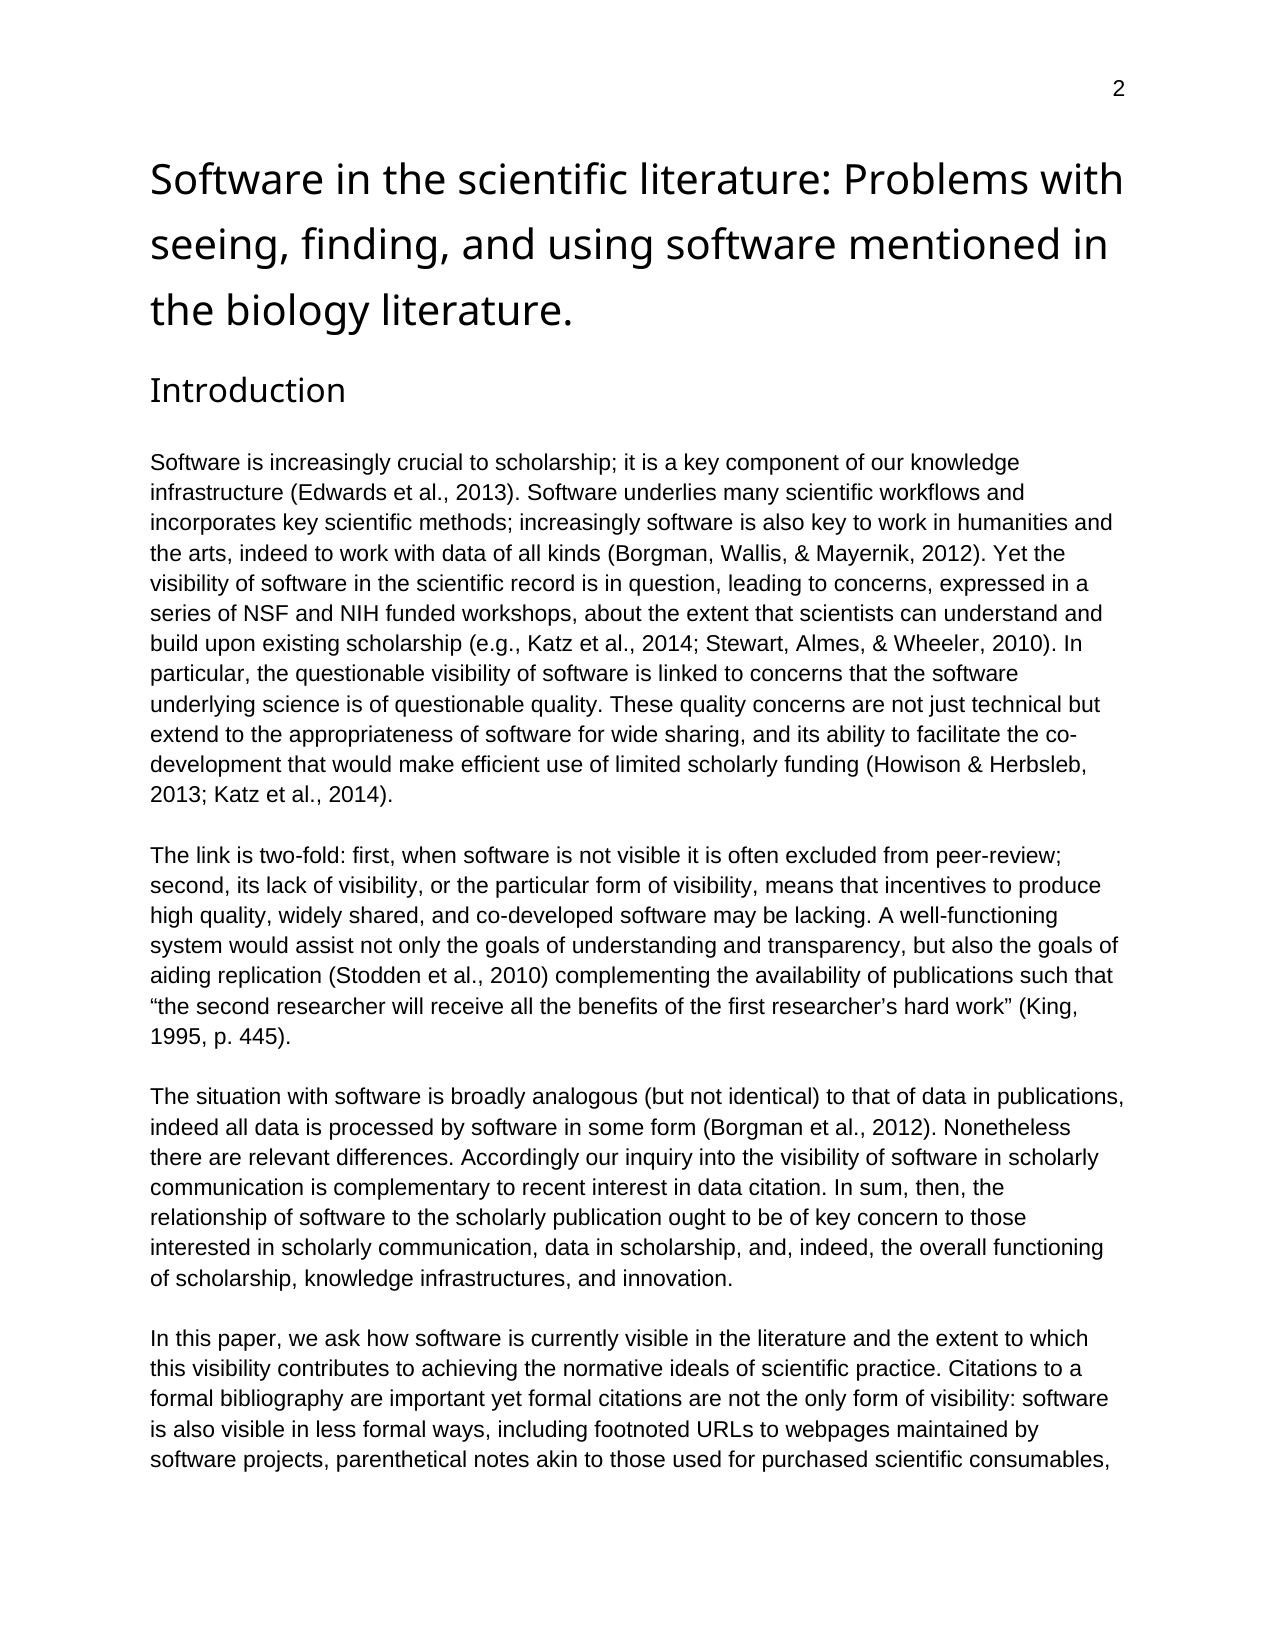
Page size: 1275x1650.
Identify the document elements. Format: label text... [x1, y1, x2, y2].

text Software is increasingly crucial to scholarship; it is a key component of our knowledge infrastructure (Edwards et al., 2013). Software underlies many scientific workflows and incorporates key scientific methods; increasingly software is also key to work in humanities and the arts, indeed to work with data of all kinds (Borgman, Wallis, & Mayernik, 2012). Yet the visibility of software in the scientific record is in question, leading to concerns, expressed in a series of NSF and NIH funded workshops, about the extent that scientists can understand and build upon existing scholarship (e.g., Katz et al., 2014; Stewart, Almes, & Wheeler, 2010). In particular, the questionable visibility of software is linked to concerns that the software underlying science is of questionable quality. These quality concerns are not just technical but extend to the appropriateness of software for wide sharing, and its ability to facilitate the co-development that would make efficient use of limited scholarly funding (Howison & Herbsleb, 2013; Katz et al., 2014). [150, 449, 1125, 807]
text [150, 1325, 1125, 1472]
title Software in the scientific literature: Problems with seeing, finding, and using software mentioned in the biology literature. [150, 150, 1125, 337]
subtitle Introduction [150, 366, 1125, 412]
text The link is two-fold: first, when software is not visible it is often excluded from peer-review; second, its lack of visibility, or the particular form of visibility, means that incentives to produce high quality, widely shared, and co-developed software may be lacking. A well-functioning system would assist not only the goals of understanding and transparency, but also the goals of aiding replication (Stodden et al., 2010) complementing the availability of publications such that “the second researcher will receive all the benefits of the first researcher’s hard work” (King, 1995, p. 445). [150, 842, 1125, 1049]
text The situation with software is broadly analogous (but not identical) to that of data in publications, indeed all data is processed by software in some form (Borgman et al., 2012). Nonetheless there are relevant differences. Accordingly our inquiry into the visibility of software in scholarly communication is complementary to recent interest in data citation. In sum, then, the relationship of software to the scholarly publication ought to be of key concern to those interested in scholarly communication, data in scholarship, and, indeed, the overall functioning of scholarship, knowledge infrastructures, and innovation. [150, 1083, 1125, 1291]
